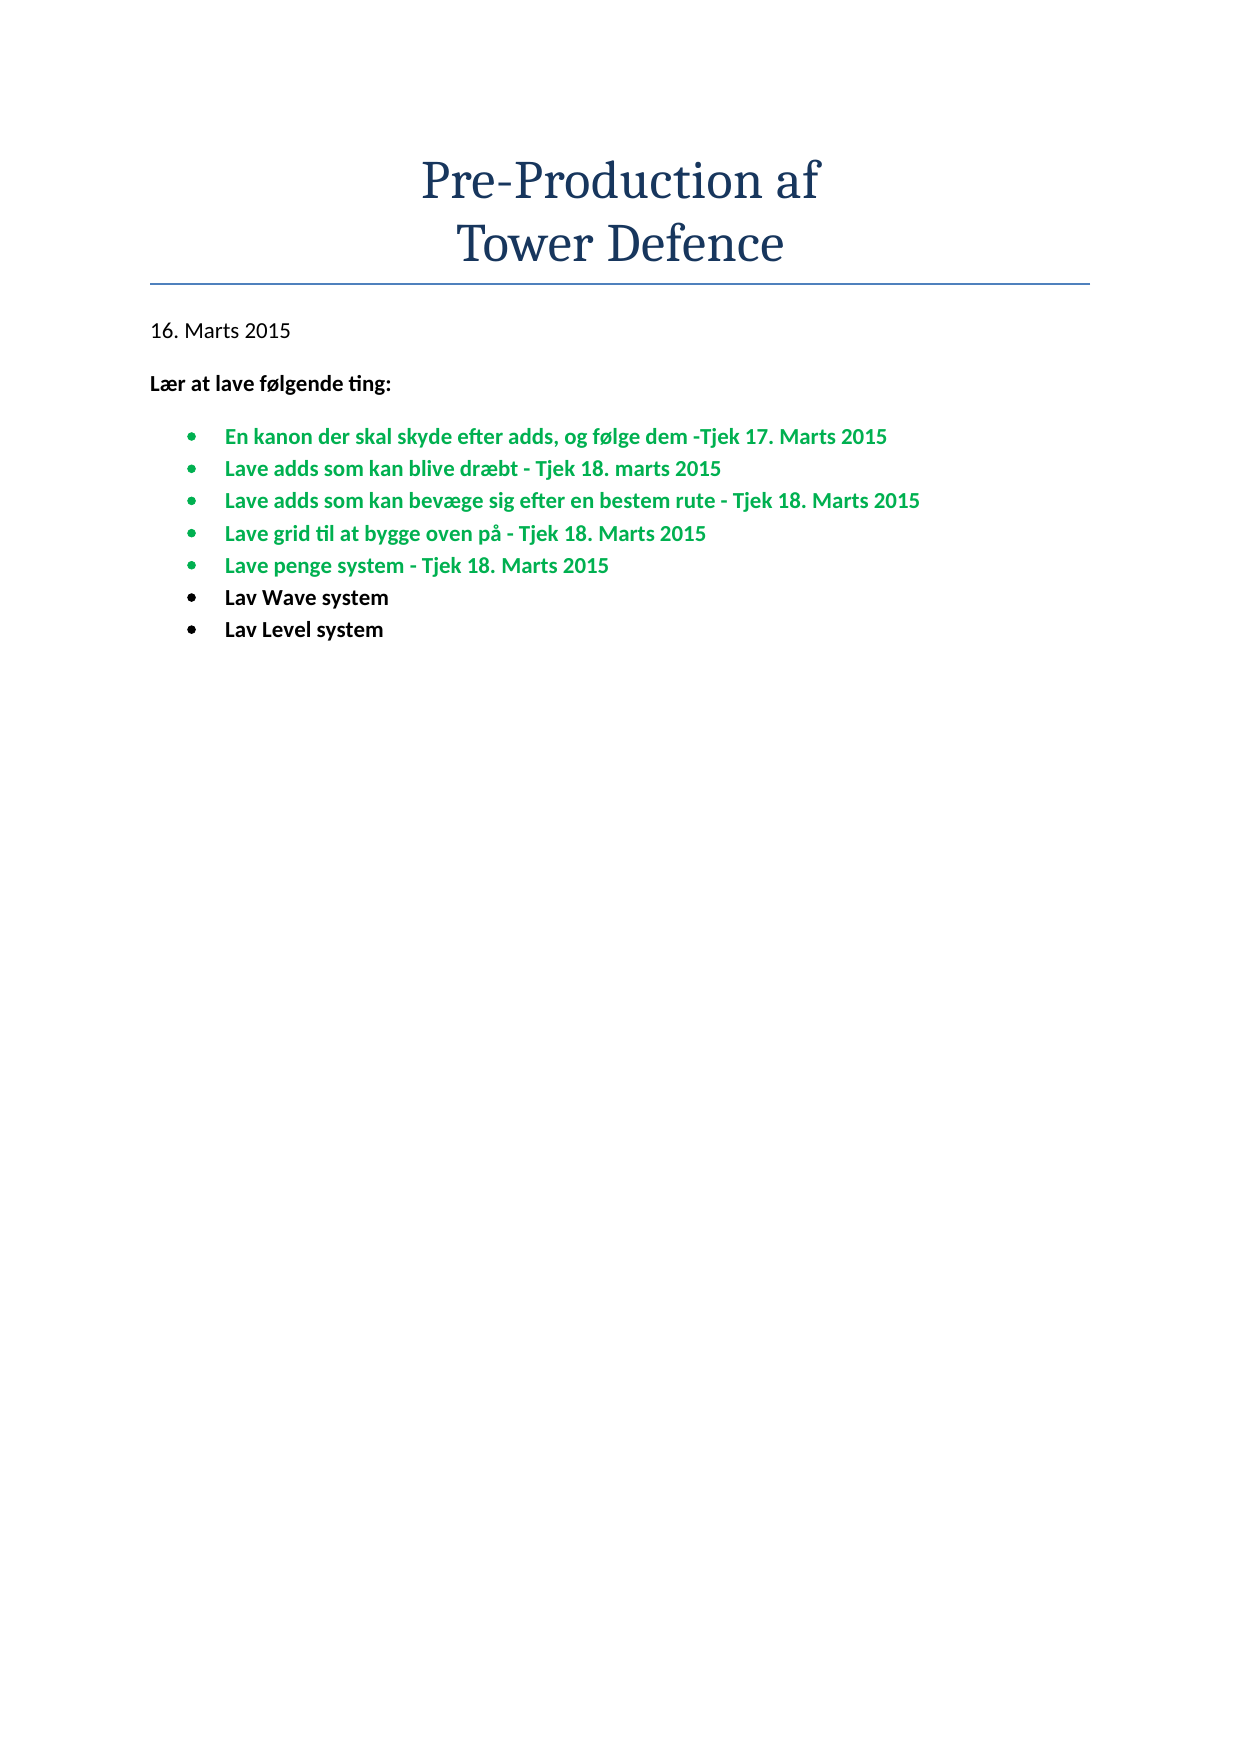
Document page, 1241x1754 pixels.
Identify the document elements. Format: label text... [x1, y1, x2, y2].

text Lær at lave følgende ting: [150, 369, 1090, 397]
title Pre-Production af [150, 150, 1090, 212]
title Tower Defence [150, 212, 1090, 283]
list Lave adds som kan blive dræbt - Tjek 18. marts 2015 [187, 454, 1090, 482]
list Lav Level system [187, 615, 1090, 643]
list Lave penge system - Tjek 18. Marts 2015 [187, 551, 1090, 579]
list Lave grid til at bygge oven på - Tjek 18. Marts 2015 [187, 519, 1090, 547]
list Lave adds som kan bevæge sig efter en bestem rute - Tjek 18. Marts 2015 [187, 487, 1090, 515]
text 16. Marts 2015 [150, 316, 1090, 344]
list Lav Wave system [187, 583, 1090, 611]
list En kanon der skal skyde efter adds, og følge dem -Tjek 17. Marts 2015 [187, 422, 1090, 450]
